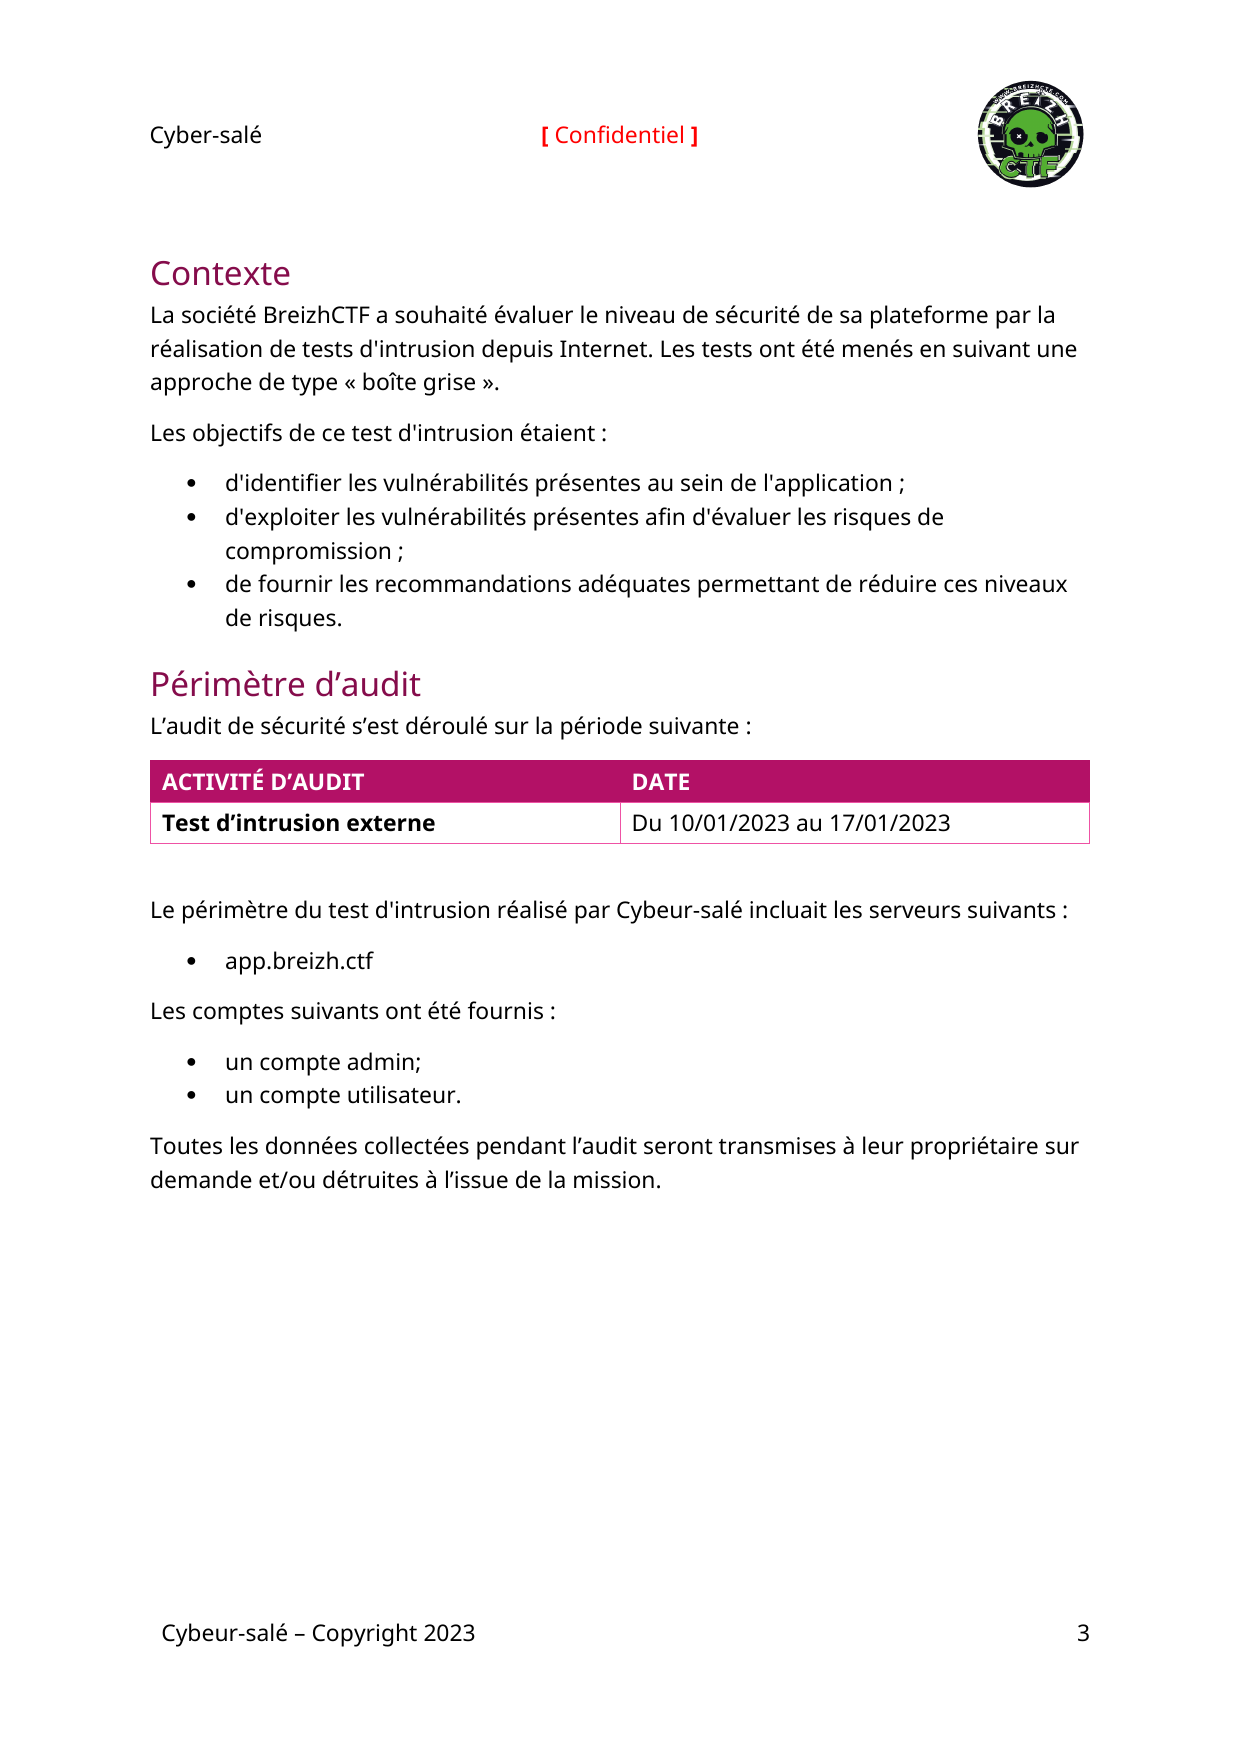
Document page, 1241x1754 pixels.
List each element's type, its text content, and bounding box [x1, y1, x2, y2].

picture [971, 75, 1089, 194]
list app.breizh.ctf [187, 945, 1090, 976]
text Les objectifs de ce test d'intrusion étaient : [150, 417, 1090, 448]
table_header ACTIVITÉ D’AUDIT [151, 761, 620, 802]
table_header DATE [621, 761, 1089, 802]
list d'identifier les vulnérabilités présentes au sein de l'application ; [187, 467, 1090, 498]
subtitle Contexte [150, 250, 1090, 295]
text Toutes les données collectées pendant l’audit seront transmises à leur propriétaire sur demande et/ou détruites à l’issue de la mission. [150, 1130, 1090, 1195]
list d'exploiter les vulnérabilités présentes afin d'évaluer les risques de compromission ; [187, 501, 1090, 566]
text La société BreizhCTF a souhaité évaluer le niveau de sécurité de sa plateforme par la réalisation de tests d'intrusion depuis Internet. Les tests ont été menés en suivant une approche de type « boîte grise ». [150, 299, 1090, 398]
list de fournir les recommandations adéquates permettant de réduire ces niveaux de risques. [187, 568, 1090, 633]
text Le périmètre du test d'intrusion réalisé par Cybeur-salé incluait les serveurs suivants : [150, 894, 1090, 926]
text Les comptes suivants ont été fournis : [150, 995, 1090, 1027]
table_cell Du 10/01/2023 au 17/01/2023 [621, 803, 1089, 843]
table_cell Test d’intrusion externe [151, 803, 620, 843]
list un compte admin; [187, 1046, 1090, 1077]
list un compte utilisateur. [187, 1079, 1090, 1111]
subtitle Périmètre d’audit [150, 661, 1090, 706]
text L’audit de sécurité s’est déroulé sur la période suivante : [150, 710, 1090, 741]
